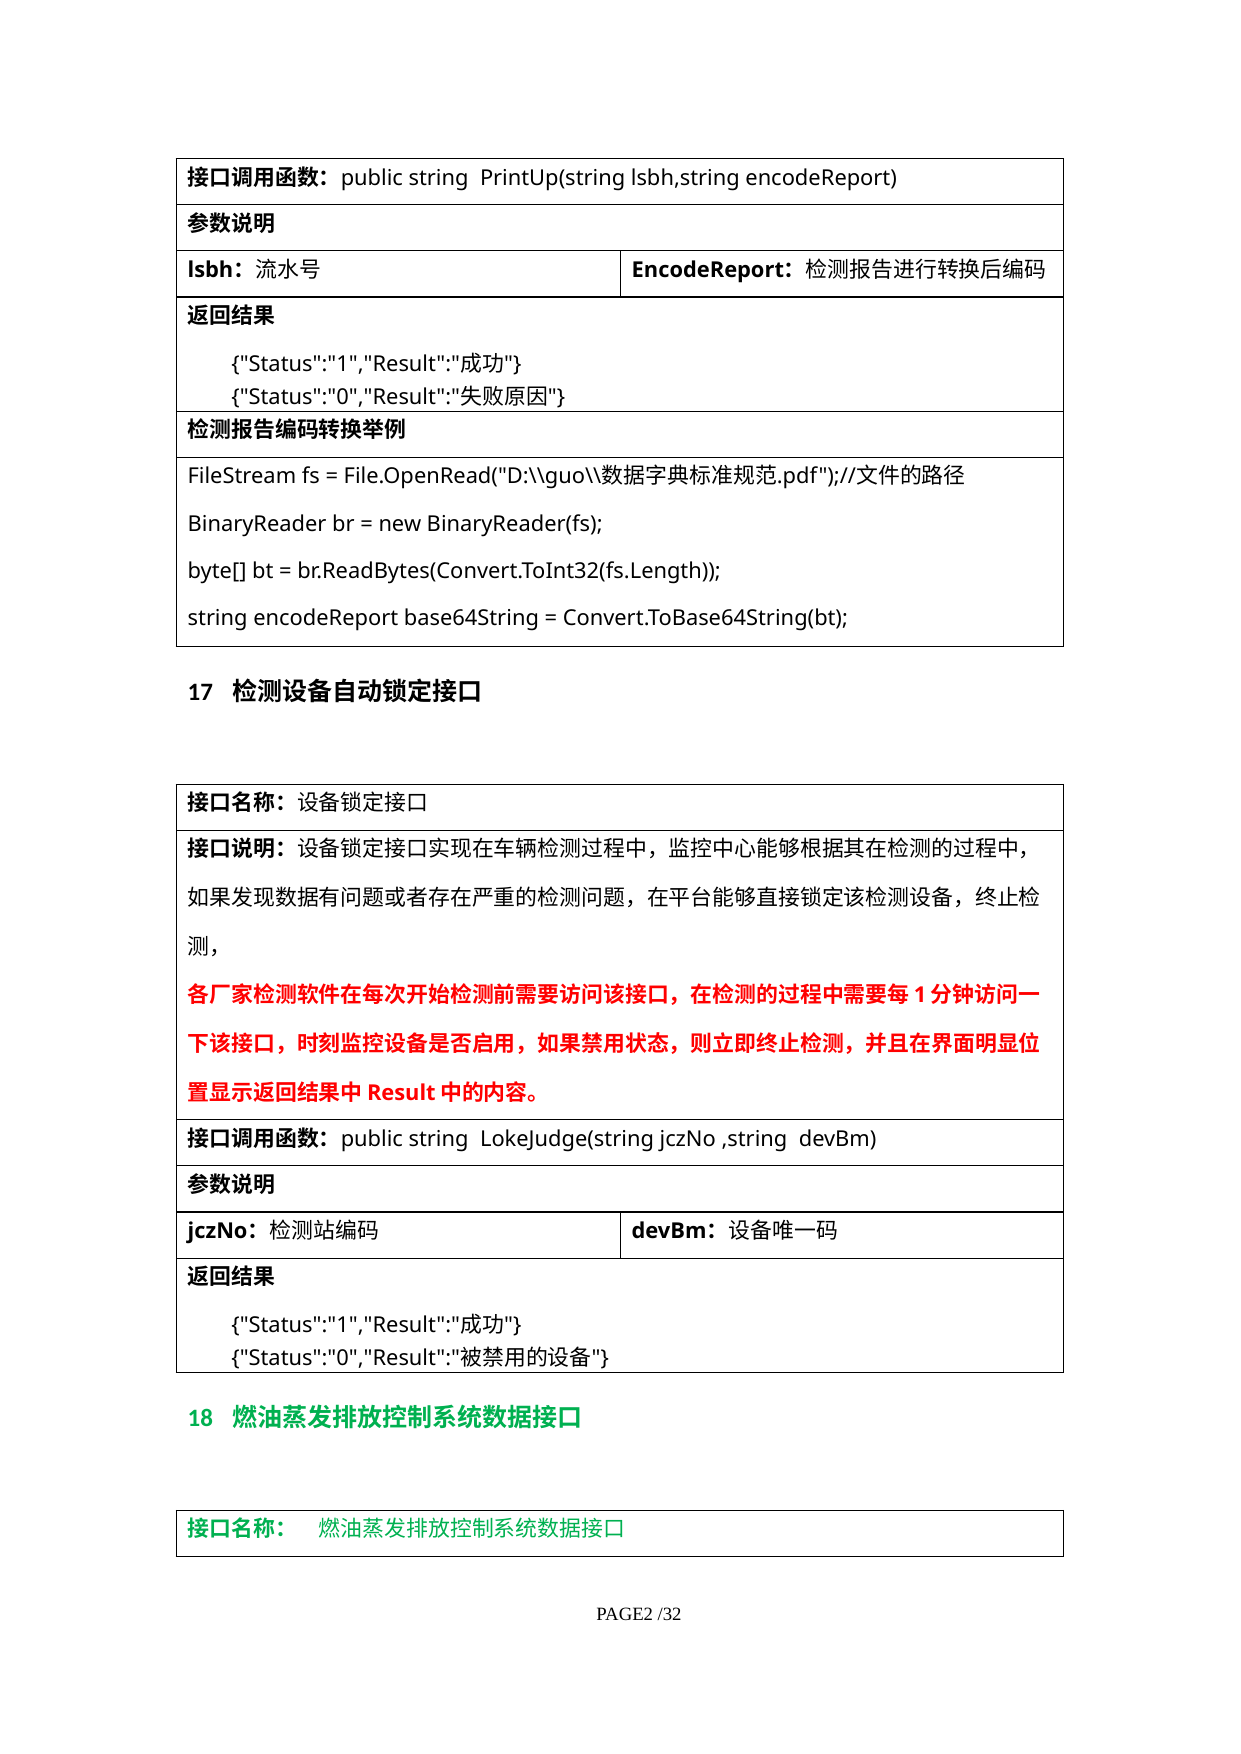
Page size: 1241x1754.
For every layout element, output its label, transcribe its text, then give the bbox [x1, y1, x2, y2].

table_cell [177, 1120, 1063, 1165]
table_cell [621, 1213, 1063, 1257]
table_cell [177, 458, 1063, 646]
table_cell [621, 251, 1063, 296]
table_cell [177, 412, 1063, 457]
subtitle 检测设备自动锁定接口 [187, 657, 1053, 722]
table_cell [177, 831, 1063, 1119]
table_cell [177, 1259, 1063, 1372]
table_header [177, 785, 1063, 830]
subtitle 燃油蒸发排放控制系统数据接口 [187, 1383, 1053, 1448]
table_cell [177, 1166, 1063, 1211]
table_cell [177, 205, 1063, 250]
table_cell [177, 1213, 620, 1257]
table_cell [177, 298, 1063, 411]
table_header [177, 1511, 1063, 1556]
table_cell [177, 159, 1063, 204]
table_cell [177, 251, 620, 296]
